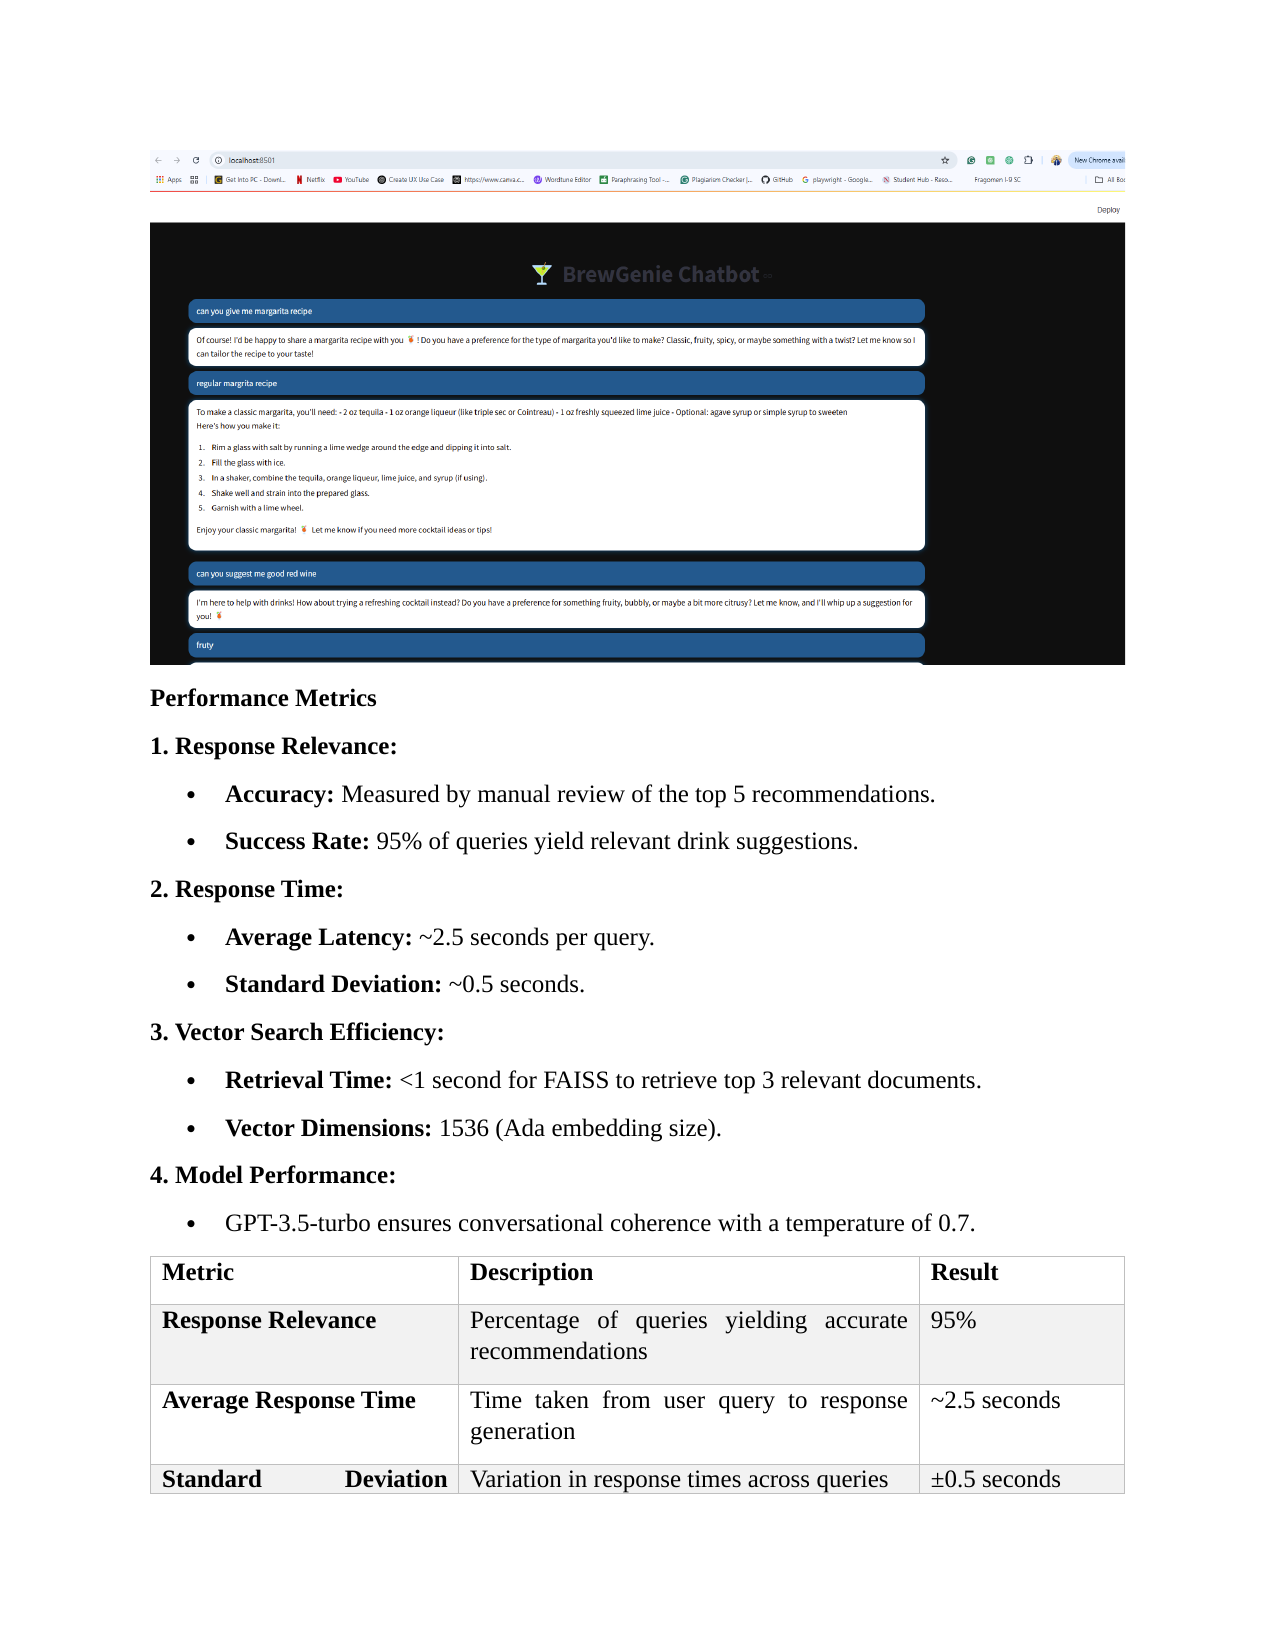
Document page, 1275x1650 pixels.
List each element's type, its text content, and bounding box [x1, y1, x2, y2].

text 3. Vector Search Efficiency: [150, 1017, 1125, 1046]
text Performance Metrics [150, 683, 1125, 712]
list Accuracy: Measured by manual review of the top 5 recommendations. [187, 779, 1125, 807]
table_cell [151, 1465, 458, 1493]
list GPT-3.5-turbo ensures conversational coherence with a temperature of 0.7. [187, 1208, 1125, 1237]
list Success Rate: 95% of queries yield relevant drink suggestions. [187, 826, 1125, 855]
table_cell Time taken from user query to response generation [459, 1385, 919, 1463]
table_cell Percentage of queries yielding accurate recommendations [459, 1305, 919, 1384]
table_header Metric [151, 1257, 458, 1304]
list Vector Dimensions: 1536 (Ada embedding size). [187, 1113, 1125, 1141]
table_cell Response Relevance [151, 1305, 458, 1384]
table_cell Average Response Time [151, 1385, 458, 1463]
table_cell 95% [920, 1305, 1124, 1384]
list Average Latency: ~2.5 seconds per query. [187, 922, 1125, 951]
table_cell ±0.5 seconds [920, 1465, 1124, 1493]
text 2. Response Time: [150, 874, 1125, 903]
table_header Result [920, 1257, 1124, 1304]
table_header Description [459, 1257, 919, 1304]
list Standard Deviation: ~0.5 seconds. [187, 969, 1125, 998]
list Retrieval Time: <1 second for FAISS to retrieve top 3 relevant documents. [187, 1065, 1125, 1094]
text 4. Model Performance: [150, 1160, 1125, 1189]
table_cell ~2.5 seconds [920, 1385, 1124, 1463]
picture [150, 150, 1125, 665]
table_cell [459, 1465, 919, 1493]
text 1. Response Relevance: [150, 731, 1125, 760]
